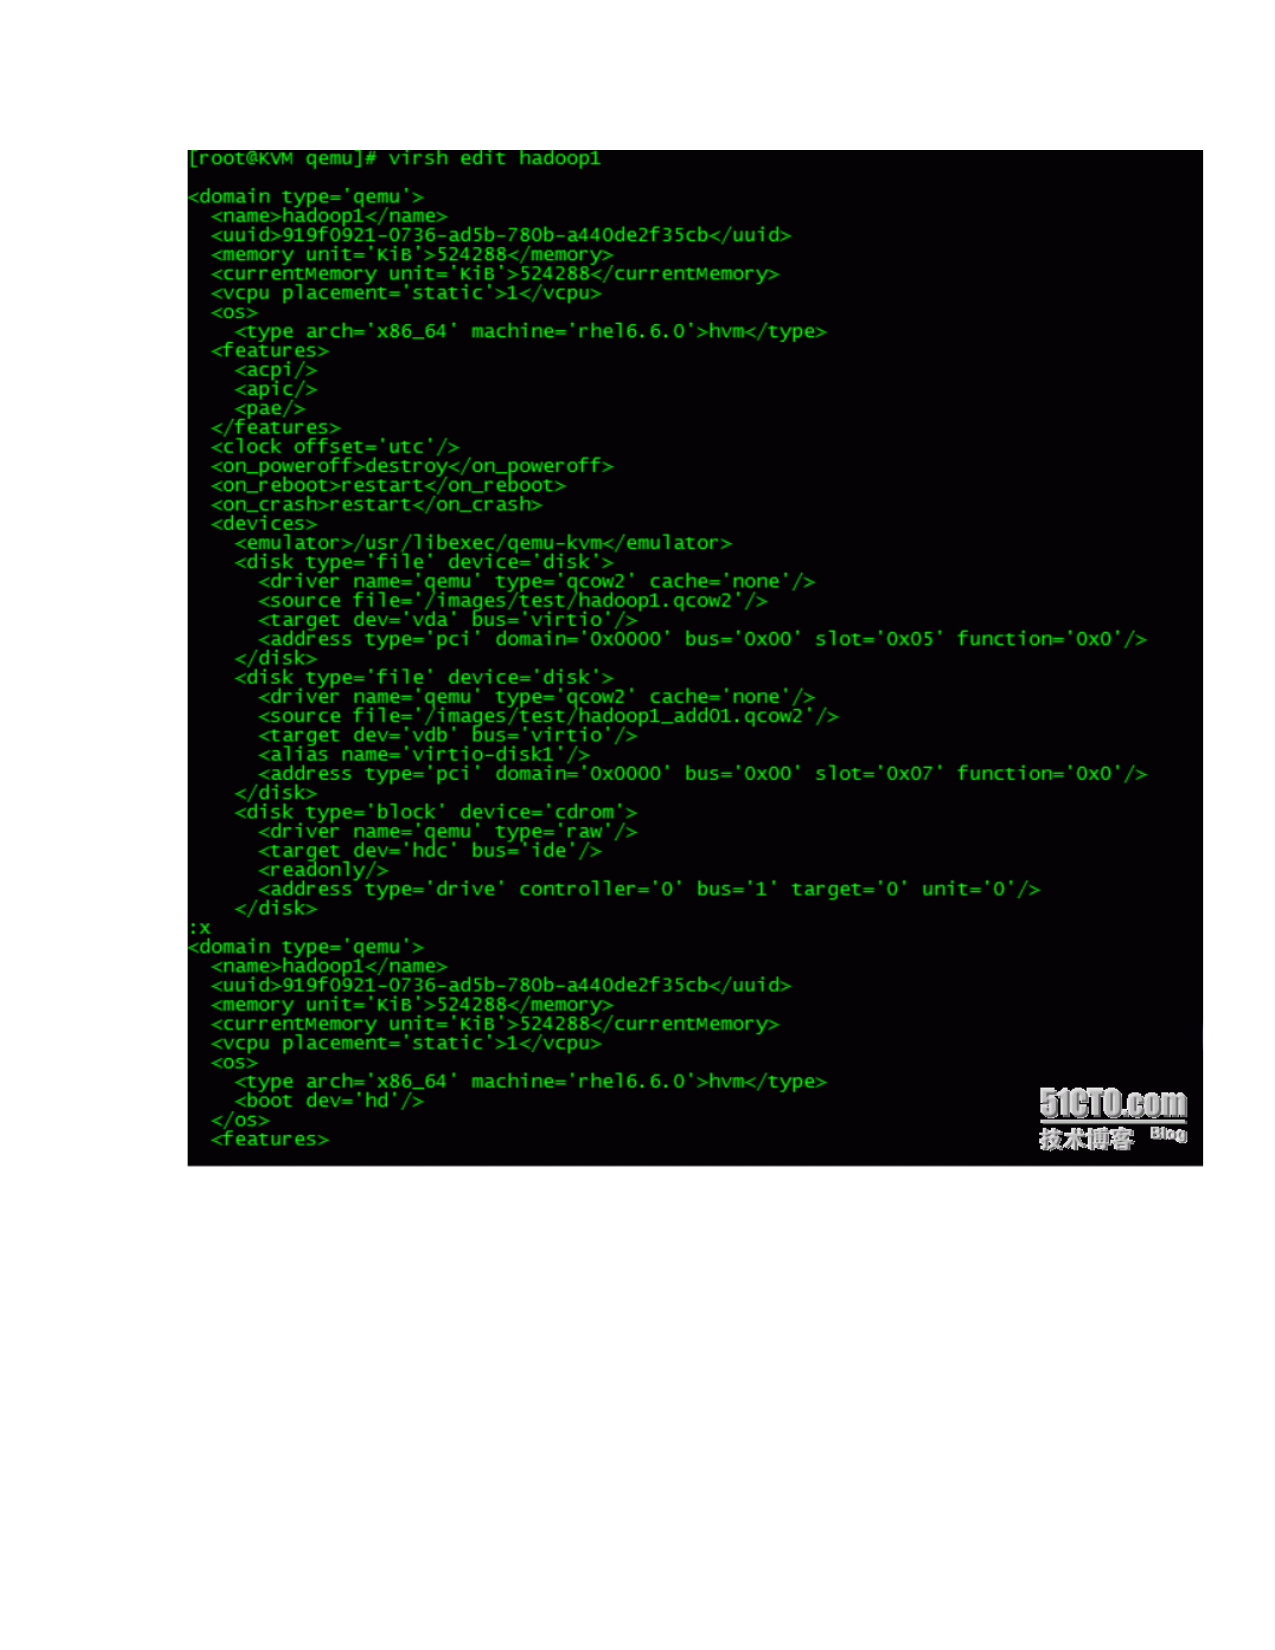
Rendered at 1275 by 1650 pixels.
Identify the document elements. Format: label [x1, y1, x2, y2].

picture [187, 150, 1204, 1167]
